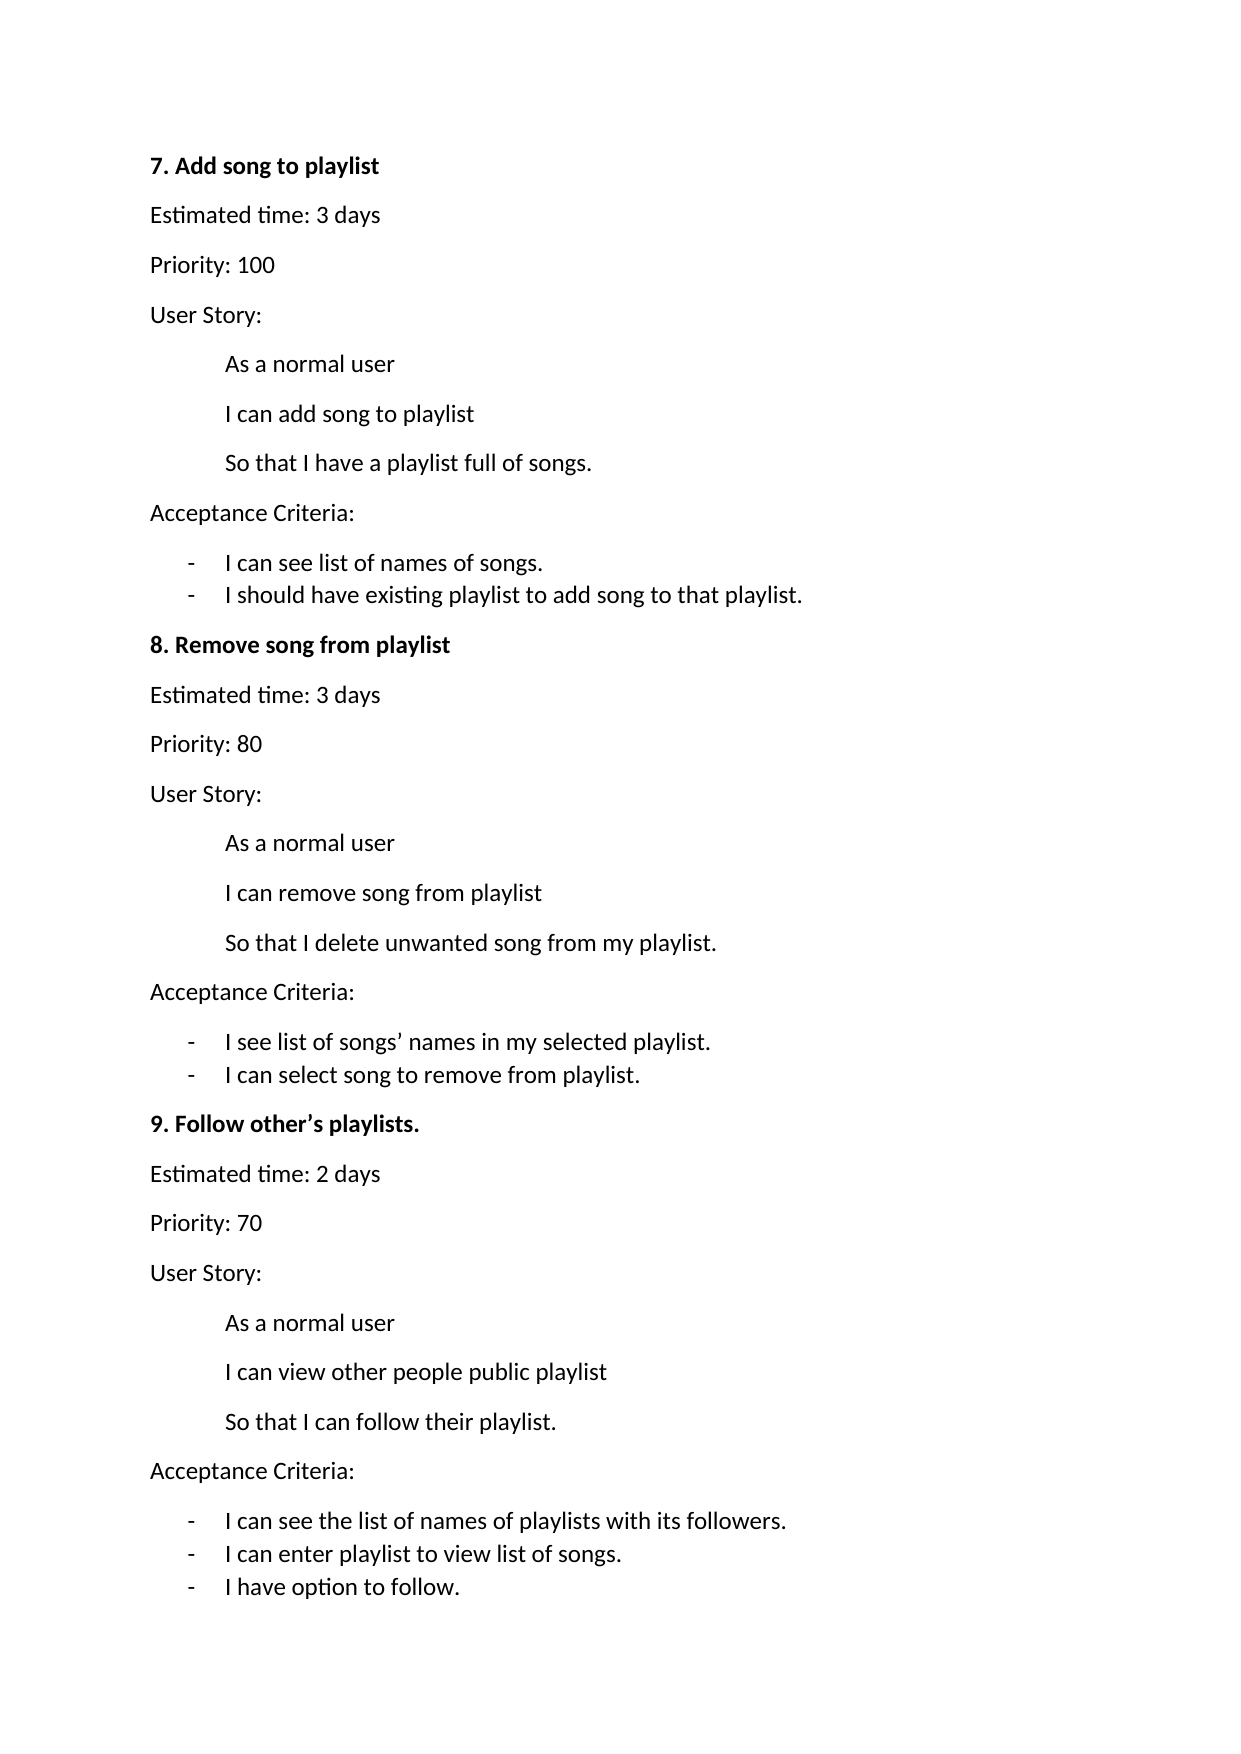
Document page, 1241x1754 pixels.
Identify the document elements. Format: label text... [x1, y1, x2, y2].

text Priority: 100 [150, 249, 1090, 280]
text Acceptance Criteria: [150, 497, 1090, 528]
list I should have existing playlist to add song to that playlist. [187, 579, 1090, 610]
text User Story: [150, 299, 1090, 329]
text Acceptance Criteria: [150, 976, 1090, 1007]
text So that I have a playlist full of songs. [150, 447, 1090, 478]
list I can see list of names of songs. [187, 547, 1090, 577]
text User Story: [150, 1257, 1090, 1288]
text Priority: 80 [150, 728, 1090, 759]
list I have option to follow. [187, 1571, 1090, 1601]
text Acceptance Criteria: [150, 1455, 1090, 1486]
list I can see the list of names of playlists with its followers. [187, 1505, 1090, 1536]
text As a normal user [150, 348, 1090, 379]
text 8. Remove song from playlist [150, 629, 1090, 660]
text I can add song to playlist [150, 398, 1090, 428]
list I see list of songs’ names in my selected playlist. [187, 1026, 1090, 1056]
text User Story: [150, 778, 1090, 808]
text So that I delete unwanted song from my playlist. [150, 927, 1090, 957]
text Priority: 70 [150, 1207, 1090, 1238]
text So that I can follow their playlist. [150, 1406, 1090, 1436]
text I can remove song from playlist [150, 877, 1090, 908]
text As a normal user [150, 1307, 1090, 1337]
text As a normal user [150, 827, 1090, 858]
text Estimated time: 3 days [150, 679, 1090, 709]
text 9. Follow other’s playlists. [150, 1108, 1090, 1139]
text Estimated time: 3 days [150, 199, 1090, 230]
list I can select song to remove from playlist. [187, 1059, 1090, 1089]
text Estimated time: 2 days [150, 1158, 1090, 1188]
text 7. Add song to playlist [150, 150, 1090, 181]
list I can enter playlist to view list of songs. [187, 1538, 1090, 1568]
text I can view other people public playlist [150, 1356, 1090, 1387]
